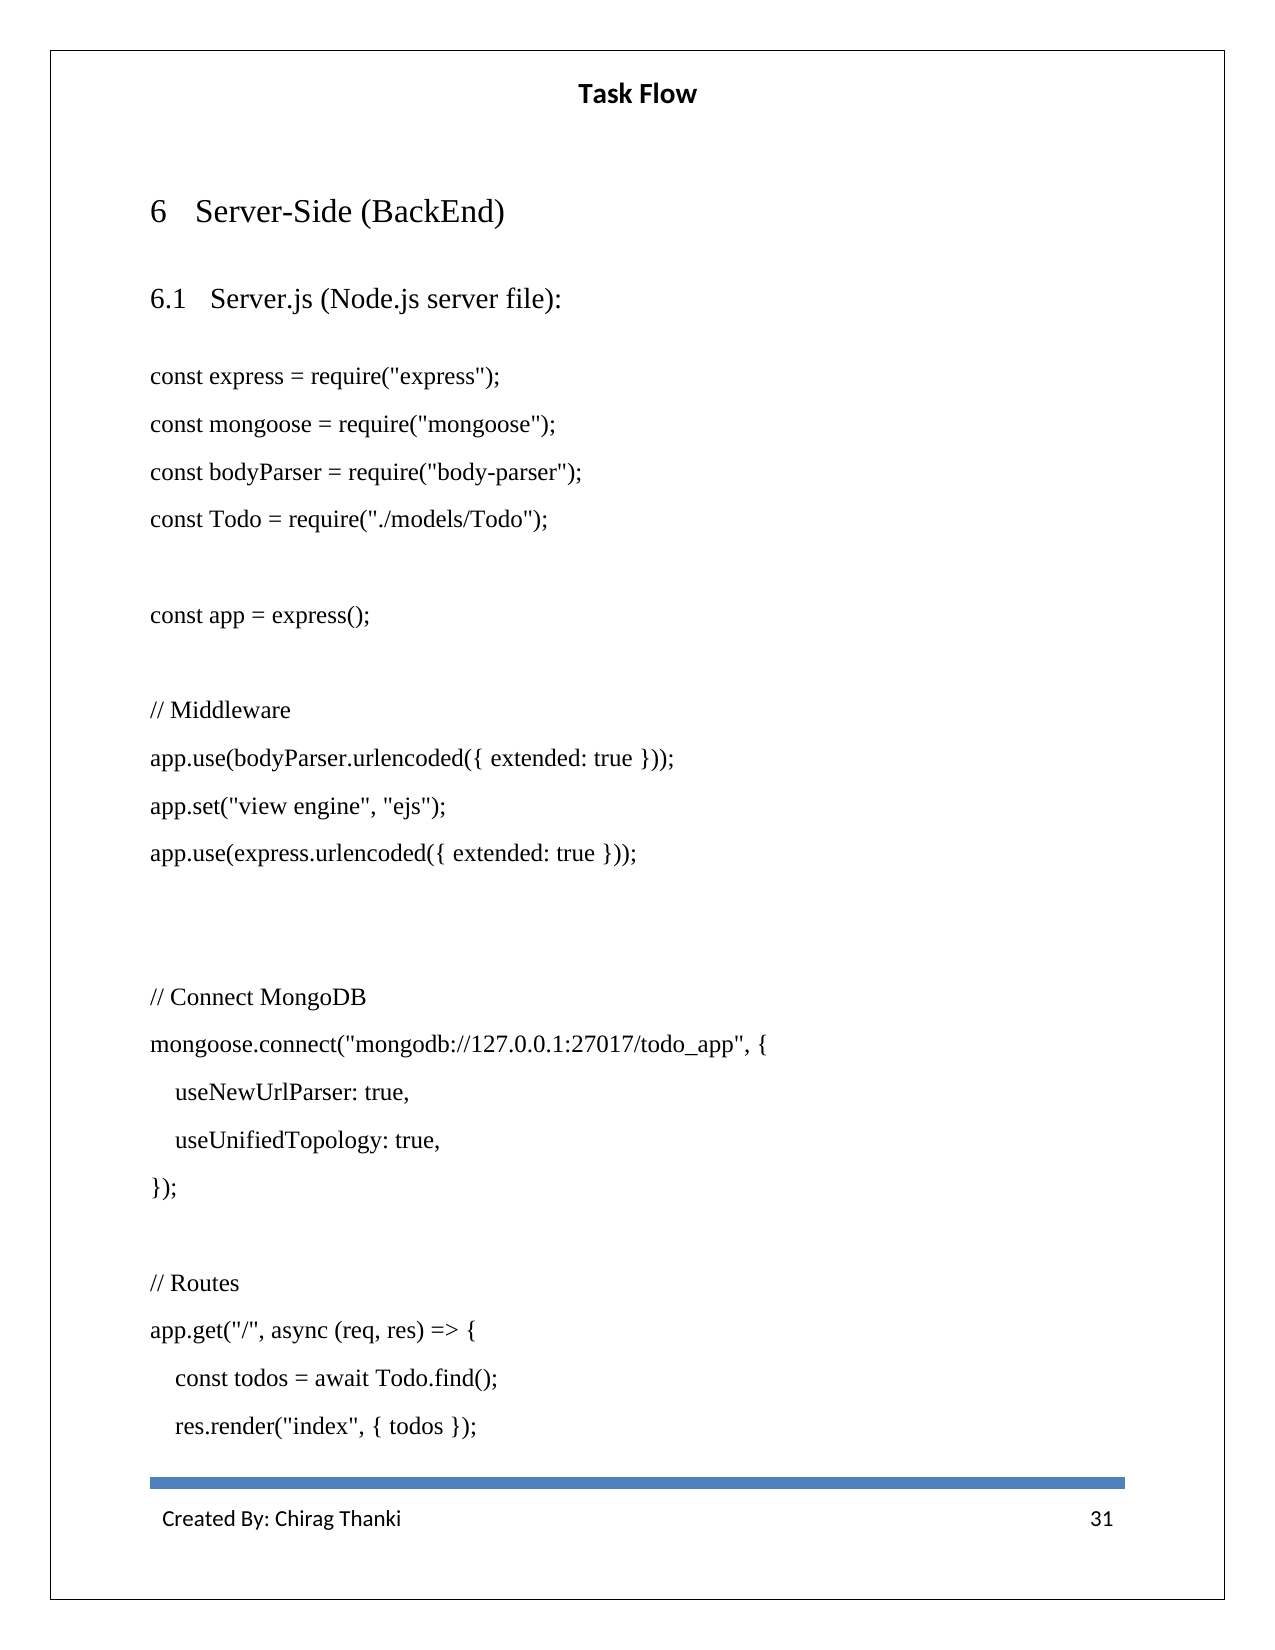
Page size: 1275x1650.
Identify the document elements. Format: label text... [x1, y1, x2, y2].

text app.use(express.urlencoded({ extended: true })); [150, 838, 1125, 867]
text const bodyParser = require("body-parser"); [150, 457, 1125, 486]
text // Middleware [150, 695, 1125, 724]
text }); [150, 1172, 1125, 1201]
text const app = express(); [150, 600, 1125, 629]
text app.get("/", async (req, res) => { [150, 1316, 1125, 1344]
subtitle Server-Side (BackEnd) [150, 192, 1125, 230]
text // Routes [150, 1268, 1125, 1297]
text const mongoose = require("mongoose"); [150, 409, 1125, 438]
text useUnifiedTopology: true, [150, 1125, 1125, 1153]
text res.render("index", { todos }); [150, 1411, 1125, 1440]
text mongoose.connect("mongodb://127.0.0.1:27017/todo_app", { [150, 1029, 1125, 1058]
subtitle Server.js (Node.js server file): [150, 281, 1125, 314]
text const todos = await Todo.find(); [150, 1363, 1125, 1392]
text // Connect MongoDB [150, 982, 1125, 1010]
text app.set("view engine", "ejs"); [150, 791, 1125, 819]
text const express = require("express"); [150, 361, 1125, 390]
text useNewUrlParser: true, [150, 1077, 1125, 1106]
text const Todo = require("./models/Todo"); [150, 504, 1125, 533]
text app.use(bodyParser.urlencoded({ extended: true })); [150, 743, 1125, 772]
